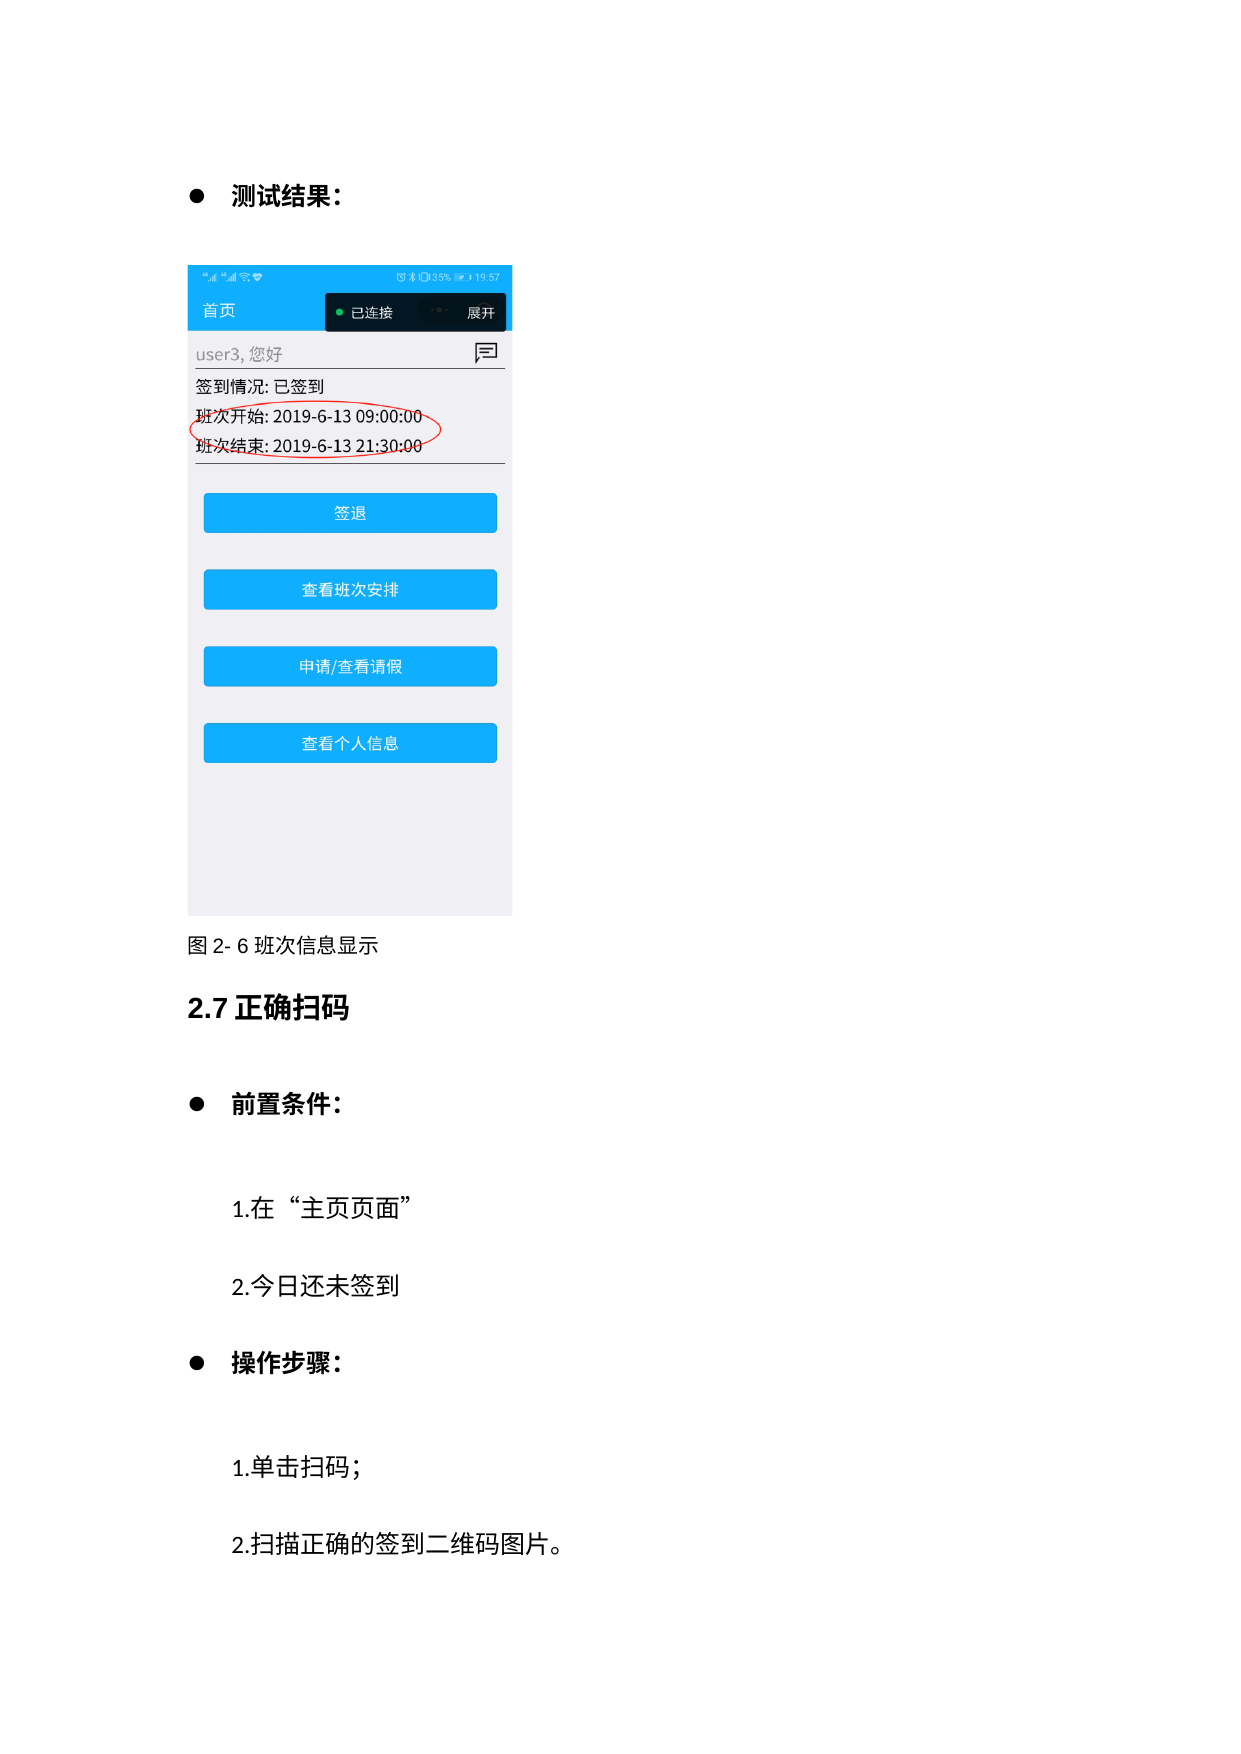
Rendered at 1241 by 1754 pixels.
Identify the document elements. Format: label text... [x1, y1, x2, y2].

subtitle 测试结果： [187, 162, 1053, 227]
subtitle 2.7正确扫码 [187, 973, 1053, 1038]
picture [209, 275, 217, 281]
picture [222, 304, 233, 316]
text 2.扫描正确的签到二维码图片。 [187, 1510, 1053, 1575]
text 1.在“主页页面” [187, 1174, 1053, 1239]
picture [454, 274, 463, 281]
text 图2- 6 班次信息显示 [187, 928, 1053, 961]
picture [253, 274, 262, 280]
picture [187, 293, 513, 916]
picture [227, 274, 236, 281]
text 1.单击扫码； [187, 1433, 1053, 1498]
text 2.今日还未签到 [187, 1252, 1053, 1317]
subtitle 前置条件： [187, 1071, 1053, 1136]
picture [241, 273, 249, 280]
subtitle 操作步骤： [187, 1329, 1053, 1394]
picture [205, 309, 216, 317]
